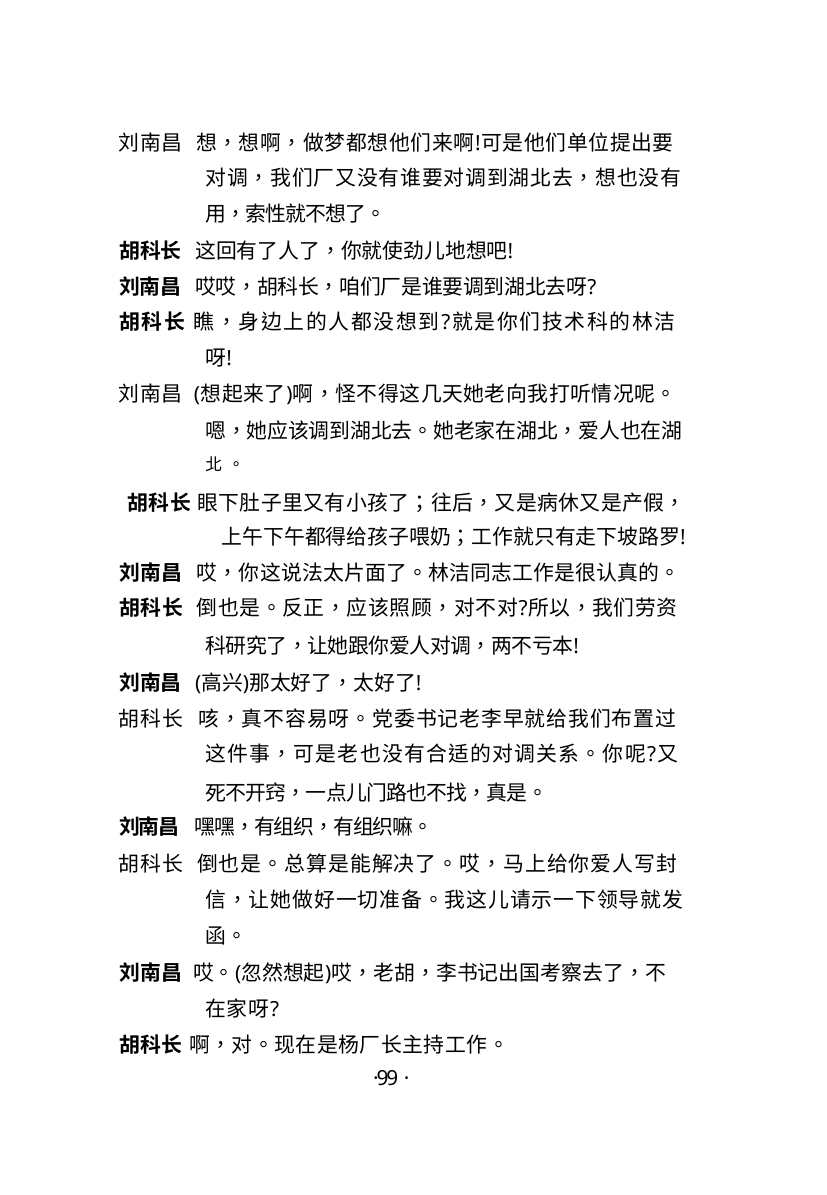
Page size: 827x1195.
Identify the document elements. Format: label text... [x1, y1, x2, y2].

text 刘南昌 哎。(忽然想起)哎，老胡，李书记出国考察去了，不 在家呀? [119, 958, 687, 1023]
text 胡科长 瞧，身边上的人都没想到?就是你们技术科的林洁 呀! [119, 307, 685, 371]
text 刘南昌 哎，你这说法太片面了。林洁同志工作是很认真的。 胡科长 倒也是。反正，应该照顾，对不对?所以，我们劳资 [119, 558, 687, 621]
text 刘南昌 (想起来了)啊，怪不得这几天她老向我打听情况呢。 嗯，她应该调到湖北去。她老家在湖北，爱人也在湖 北 。 [119, 379, 691, 475]
text 胡科长 倒也是。总算是能解决了。哎，马上给你爱人写封 信，让她做好一切准备。我这儿请示一下领导就发 函。 [119, 849, 686, 950]
text 胡科长 这回有了人了，你就使劲儿地想吧! [119, 237, 703, 263]
text 胡科长 眼下肚子里又有小孩了；往后，又是病休又是产假， 上午下午都得给孩子喂奶；工作就只有走下坡路罗! [119, 488, 685, 551]
text 刘南昌 哎哎，胡科长，咱们厂是谁要调到湖北去呀? [119, 274, 703, 299]
text 刘南昌 想，想啊，做梦都想他们来啊!可是他们单位提出要 对调，我们厂又没有谁要对调到湖北去，想也没有 用，索性就不想了。 [119, 128, 685, 227]
text 科研究了，让她跟你爱人对调，两不亏本! 刘南昌 (高兴)那太好了，太好了! [119, 632, 584, 696]
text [119, 1030, 516, 1059]
text 胡科长 咳，真不容易呀。党委书记老李早就给我们布置过 这件事，可是老也没有合适的对调关系。你呢?又 [119, 704, 683, 768]
text 死不开窍，一点儿门路也不找，真是。 刘南昌 嘿嘿，有组织，有组织嘛。 [119, 778, 549, 841]
